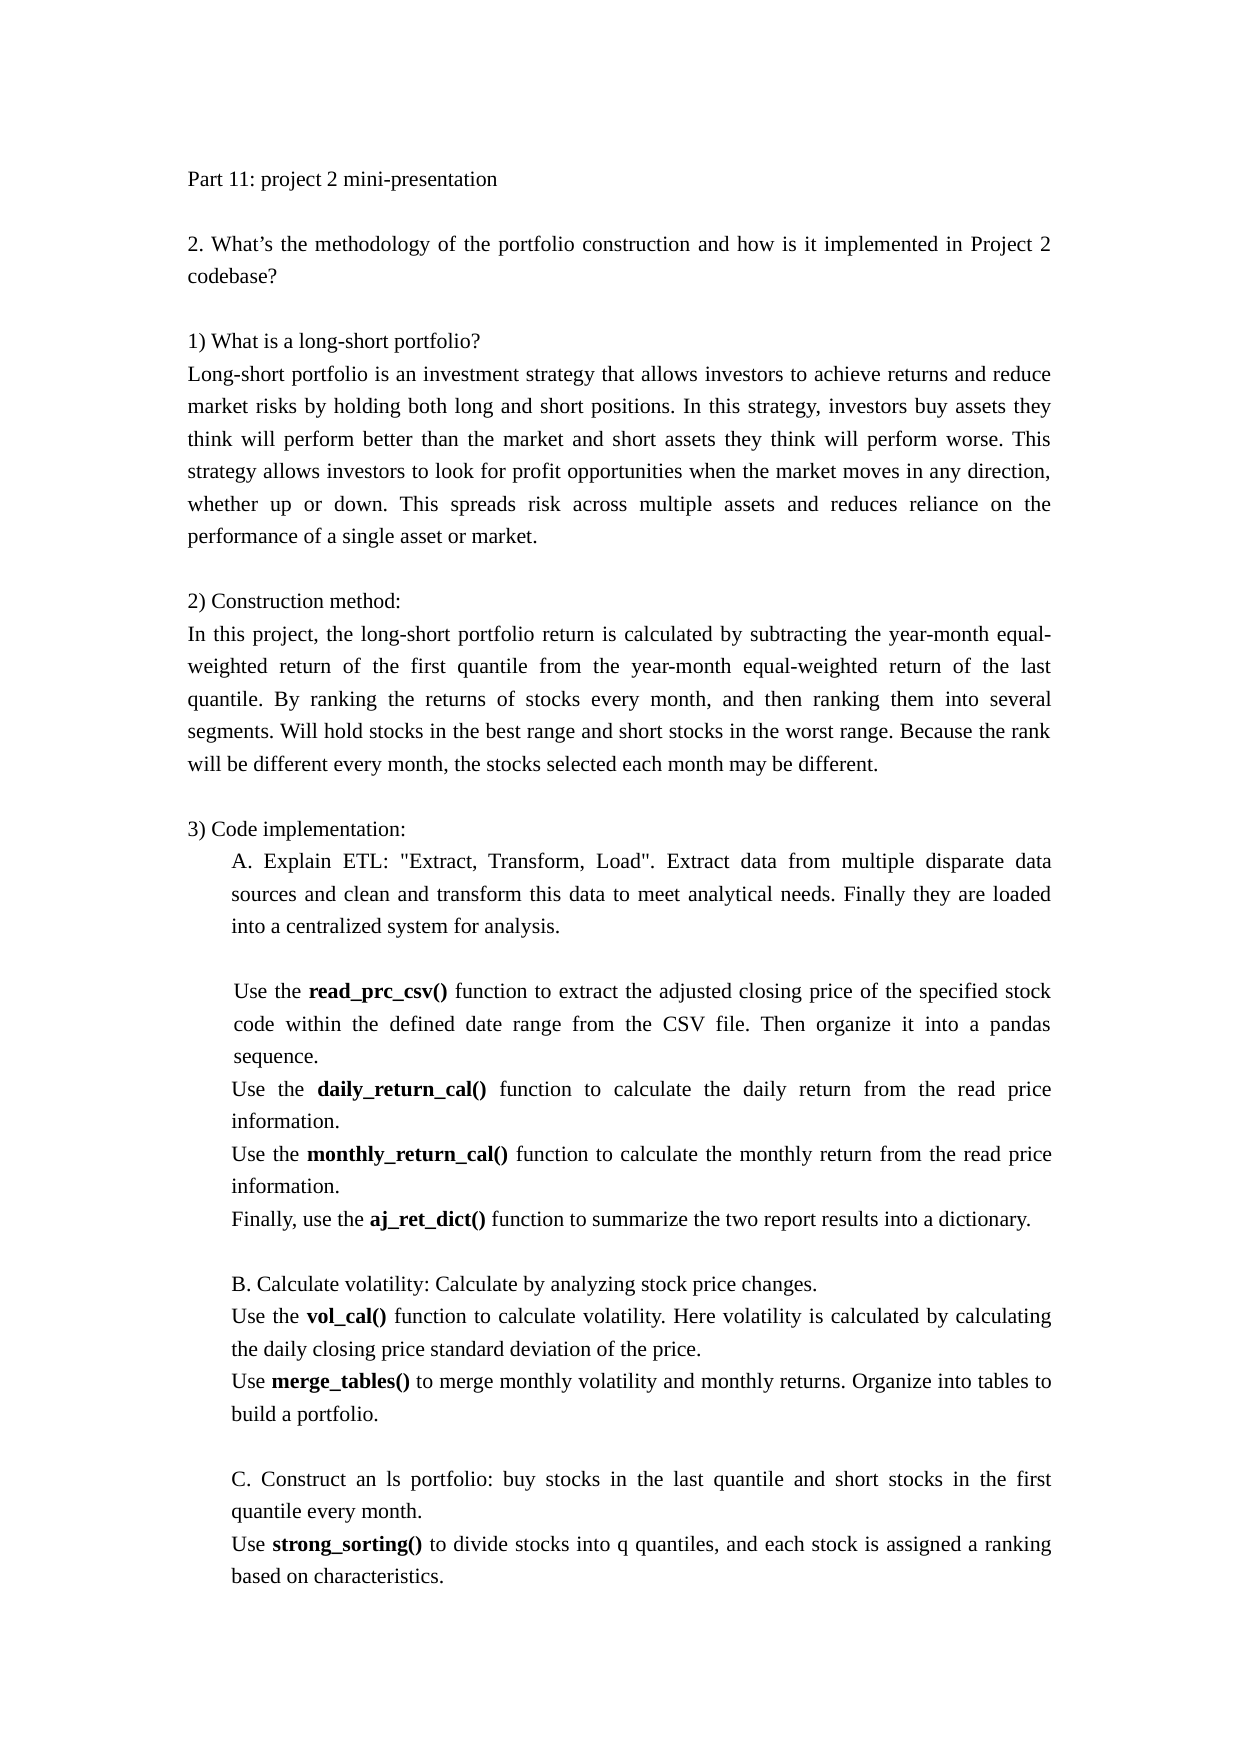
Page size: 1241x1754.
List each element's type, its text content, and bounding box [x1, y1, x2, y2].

text  Finally, use the aj_ret_dict() function to summarize the two report results into a dictionary. [187, 1202, 1053, 1234]
text In this project, the long-short portfolio return is calculated by subtracting the year-month equal-weighted return of the first quantile from the year-month equal-weighted return of the last quantile. By ranking the returns of stocks every month, and then ranking them into several segments. Will hold stocks in the best range and short stocks in the worst range. Because the rank will be different every month, the stocks selected each month may be different. [187, 617, 1053, 779]
text  Use the daily_return_cal() function to calculate the daily return from the read price information. [187, 1072, 1053, 1137]
text  Use the vol_cal() function to calculate volatility. Here volatility is calculated by calculating the daily closing price standard deviation of the price. [187, 1299, 1053, 1364]
text  Use the monthly_return_cal() function to calculate the monthly return from the read price information. [187, 1137, 1053, 1202]
text Part 11: project 2 mini-presentation [187, 162, 1053, 194]
text 3) Code implementation: [187, 812, 1053, 844]
list Use the read_prc_csv() function to extract the adjusted closing price of the specified stock code within the defined date range from the CSV file. Then organize it into a pandas sequence. [233, 974, 1053, 1072]
text  Use merge_tables() to merge monthly volatility and monthly returns. Organize into tables to build a portfolio. [187, 1364, 1053, 1429]
text 1) What is a long-short portfolio? [187, 324, 1053, 357]
text Long-short portfolio is an investment strategy that allows investors to achieve returns and reduce market risks by holding both long and short positions. In this strategy, investors buy assets they think will perform better than the market and short assets they think will perform worse. This strategy allows investors to look for profit opportunities when the market moves in any direction, whether up or down. This spreads risk across multiple assets and reduces reliance on the performance of a single asset or market. [187, 357, 1053, 552]
text  Use strong_sorting() to divide stocks into q quantiles, and each stock is assigned a ranking based on characteristics. [187, 1527, 1053, 1592]
text A. Explain ETL: "Extract, Transform, Load". Extract data from multiple disparate data sources and clean and transform this data to meet analytical needs. Finally they are loaded into a centralized system for analysis. [231, 844, 1053, 942]
text 2. What’s the methodology of the portfolio construction and how is it implemented in Project 2 codebase? [187, 227, 1053, 292]
text C. Construct an ls portfolio: buy stocks in the last quantile and short stocks in the first quantile every month. [231, 1462, 1053, 1527]
text 2) Construction method: [187, 584, 1053, 617]
text B. Calculate volatility: Calculate by analyzing stock price changes. [187, 1267, 1053, 1299]
